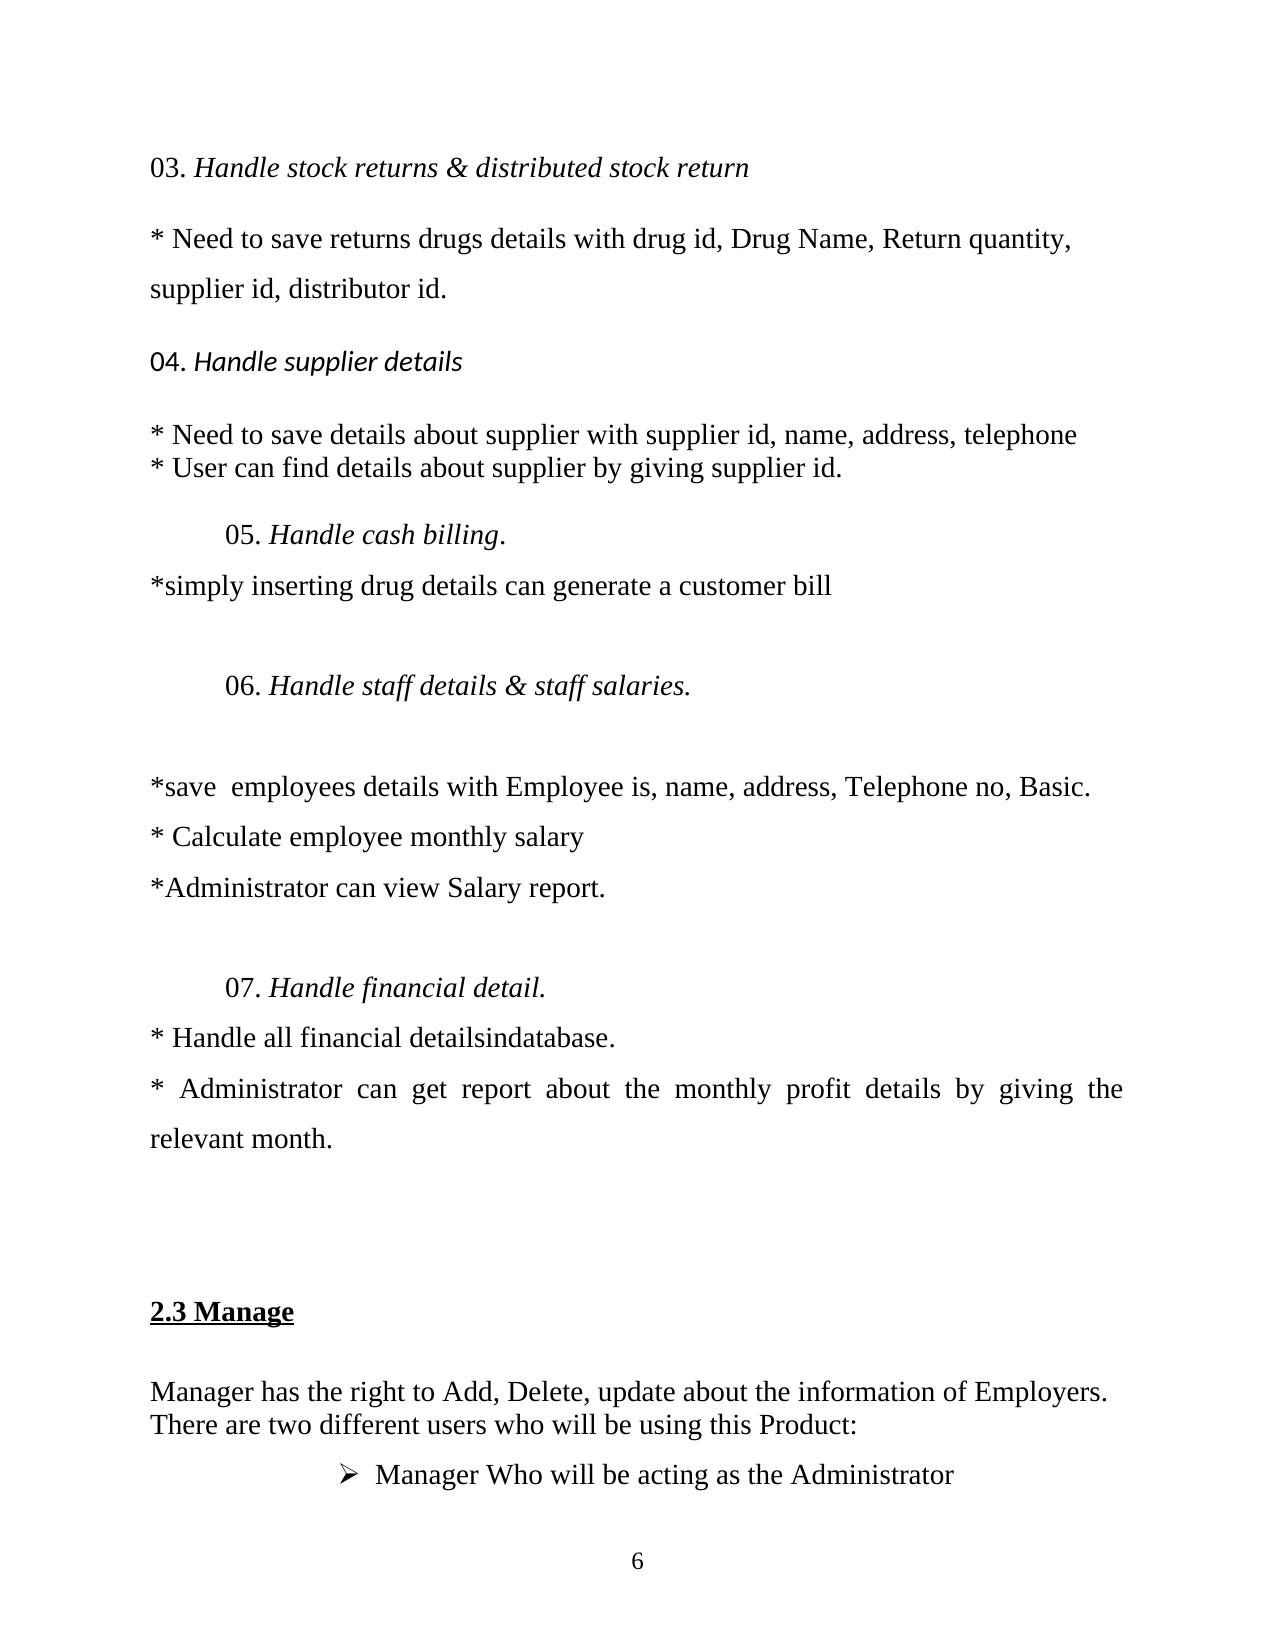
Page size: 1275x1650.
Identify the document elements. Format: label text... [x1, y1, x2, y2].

text 05. Handle cash billing. [225, 517, 1125, 551]
text 07. Handle financial detail. [225, 970, 1125, 1004]
text * Handle all financial detailsindatabase. [150, 1021, 1125, 1054]
text * User can find details about supplier by giving supplier id. [150, 450, 1125, 484]
text 04. Handle supplier details [150, 343, 1125, 378]
text * Need to save returns drugs details with drug id, Drug Name, Return quantity, supplier id, distributor id. [150, 221, 1125, 305]
text * Need to save details about supplier with supplier id, name, address, telephone [150, 417, 1125, 450]
text 03. Handle stock returns & distributed stock return [150, 150, 1125, 183]
text There are two different users who will be using this Product: [150, 1407, 1125, 1441]
text *save employees details with Employee is, name, address, Telephone no, Basic. [150, 769, 1125, 803]
text *Administrator can view Salary report. [150, 870, 1125, 903]
text * Calculate employee monthly salary [150, 819, 1125, 853]
text * Administrator can get report about the monthly profit details by giving the relevant month. [150, 1071, 1125, 1155]
list Manager Who will be acting as the Administrator [337, 1457, 1125, 1491]
text *simply inserting drug details can generate a customer bill [150, 568, 1125, 601]
text 06. Handle staff details & staff salaries. [225, 668, 1125, 702]
subtitle 2.3 Manage [150, 1294, 1125, 1328]
text Manager has the right to Add, Delete, update about the information of Employers. [150, 1374, 1125, 1407]
